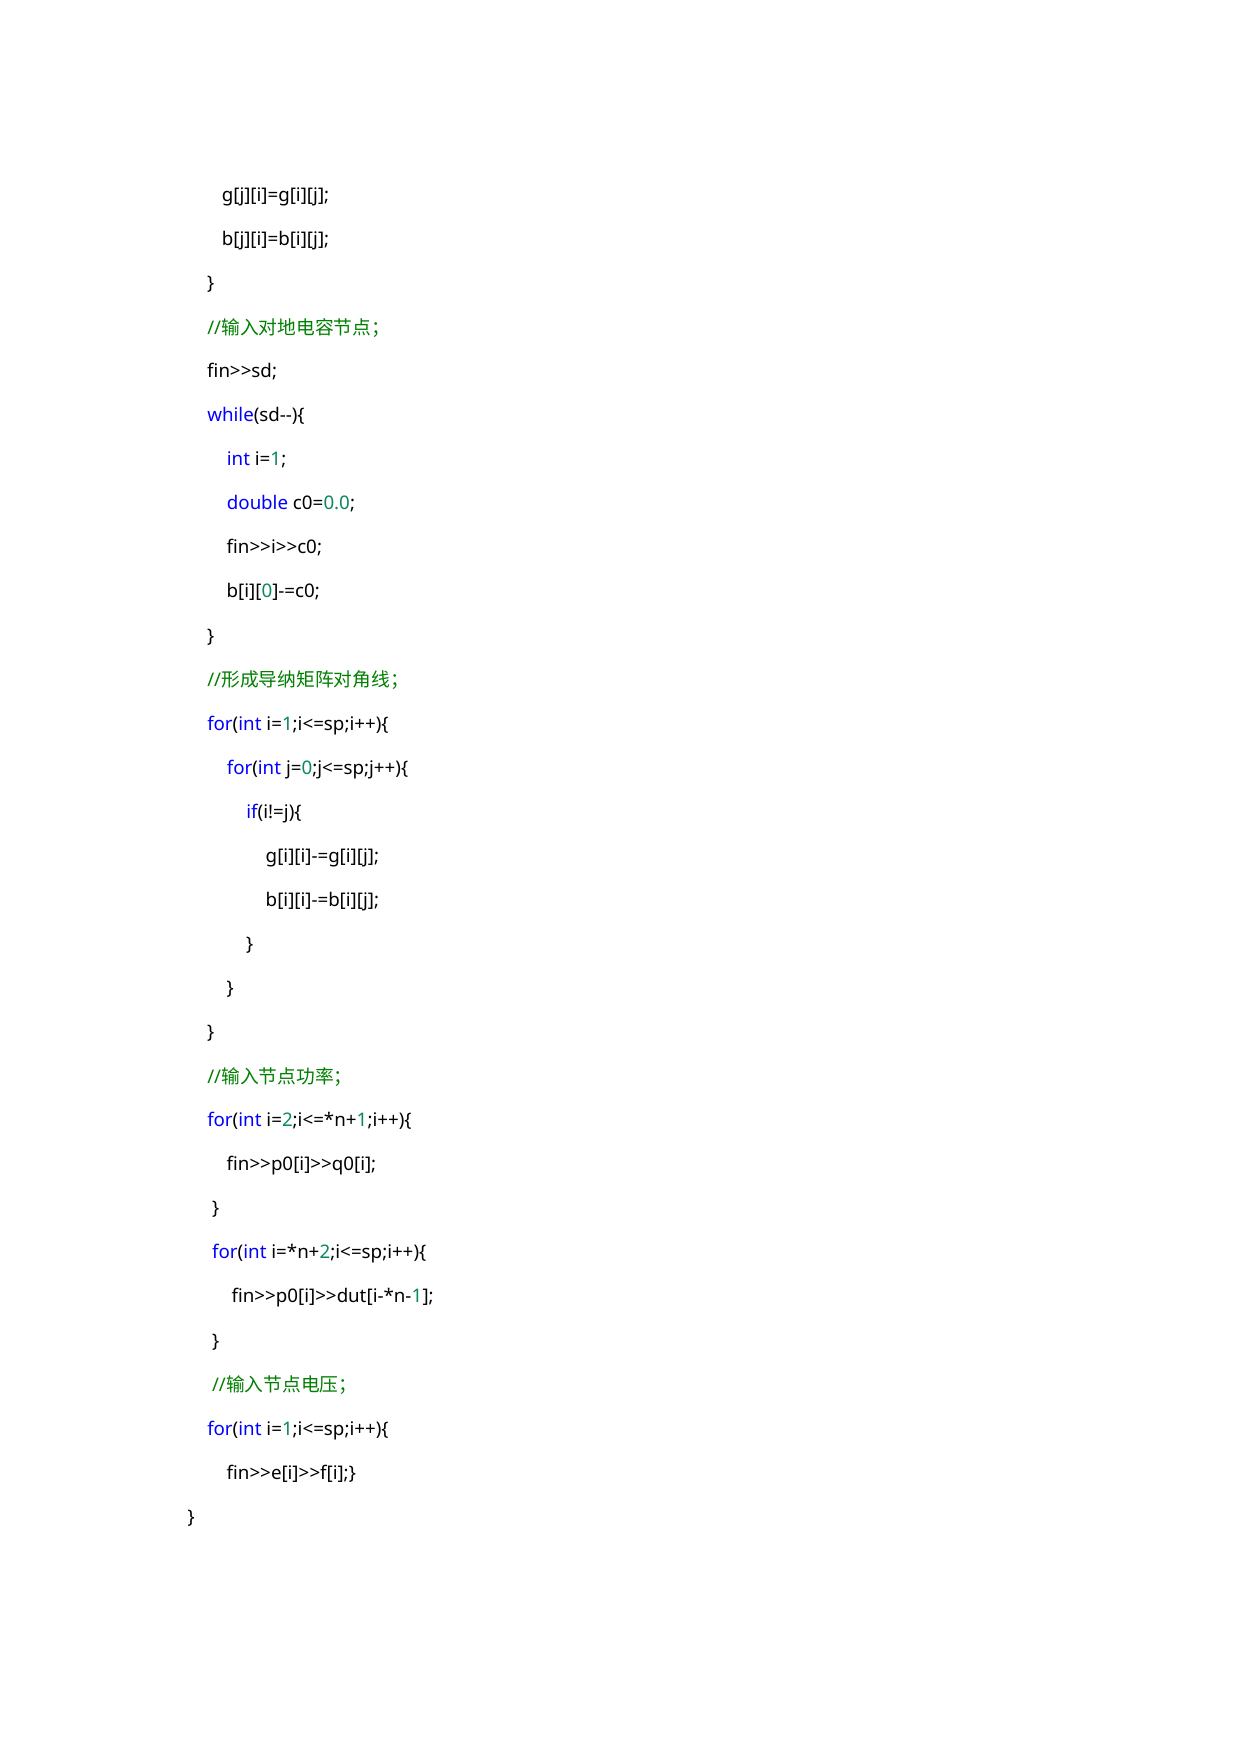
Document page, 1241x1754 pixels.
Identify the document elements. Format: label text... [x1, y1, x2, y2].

text //形成导纳矩阵对角线； [187, 657, 1053, 701]
text fin>>i>>c0; [187, 524, 1053, 568]
text //输入节点功率； [187, 1053, 1053, 1097]
text } [187, 1185, 1053, 1229]
text for(int i=1;i<=sp;i++){ [187, 701, 1053, 745]
text } [187, 921, 1053, 965]
text b[i][0]-=c0; [187, 568, 1053, 613]
text } [187, 965, 1053, 1009]
text fin>>e[i]>>f[i];} [187, 1450, 1053, 1494]
text int i=1; [187, 436, 1053, 480]
text //输入对地电容节点； [187, 304, 1053, 348]
text for(int i=1;i<=sp;i++){ [187, 1406, 1053, 1450]
text fin>>sd; [187, 348, 1053, 392]
text } [187, 613, 1053, 657]
text fin>>p0[i]>>q0[i]; [187, 1141, 1053, 1185]
text } [187, 1318, 1053, 1362]
text g[j][i]=g[i][j]; [187, 172, 1053, 216]
text } [187, 1494, 1053, 1538]
text g[i][i]-=g[i][j]; [187, 833, 1053, 877]
text if(i!=j){ [187, 789, 1053, 833]
text fin>>p0[i]>>dut[i-*n-1]; [187, 1273, 1053, 1318]
text b[i][i]-=b[i][j]; [187, 877, 1053, 921]
text } [187, 1009, 1053, 1053]
text } [187, 260, 1053, 304]
text for(int j=0;j<=sp;j++){ [187, 745, 1053, 789]
text for(int i=2;i<=*n+1;i++){ [187, 1097, 1053, 1141]
text for(int i=*n+2;i<=sp;i++){ [187, 1229, 1053, 1273]
text double c0=0.0; [187, 480, 1053, 524]
text while(sd--){ [187, 392, 1053, 436]
text b[j][i]=b[i][j]; [187, 216, 1053, 260]
text //输入节点电压； [187, 1362, 1053, 1406]
